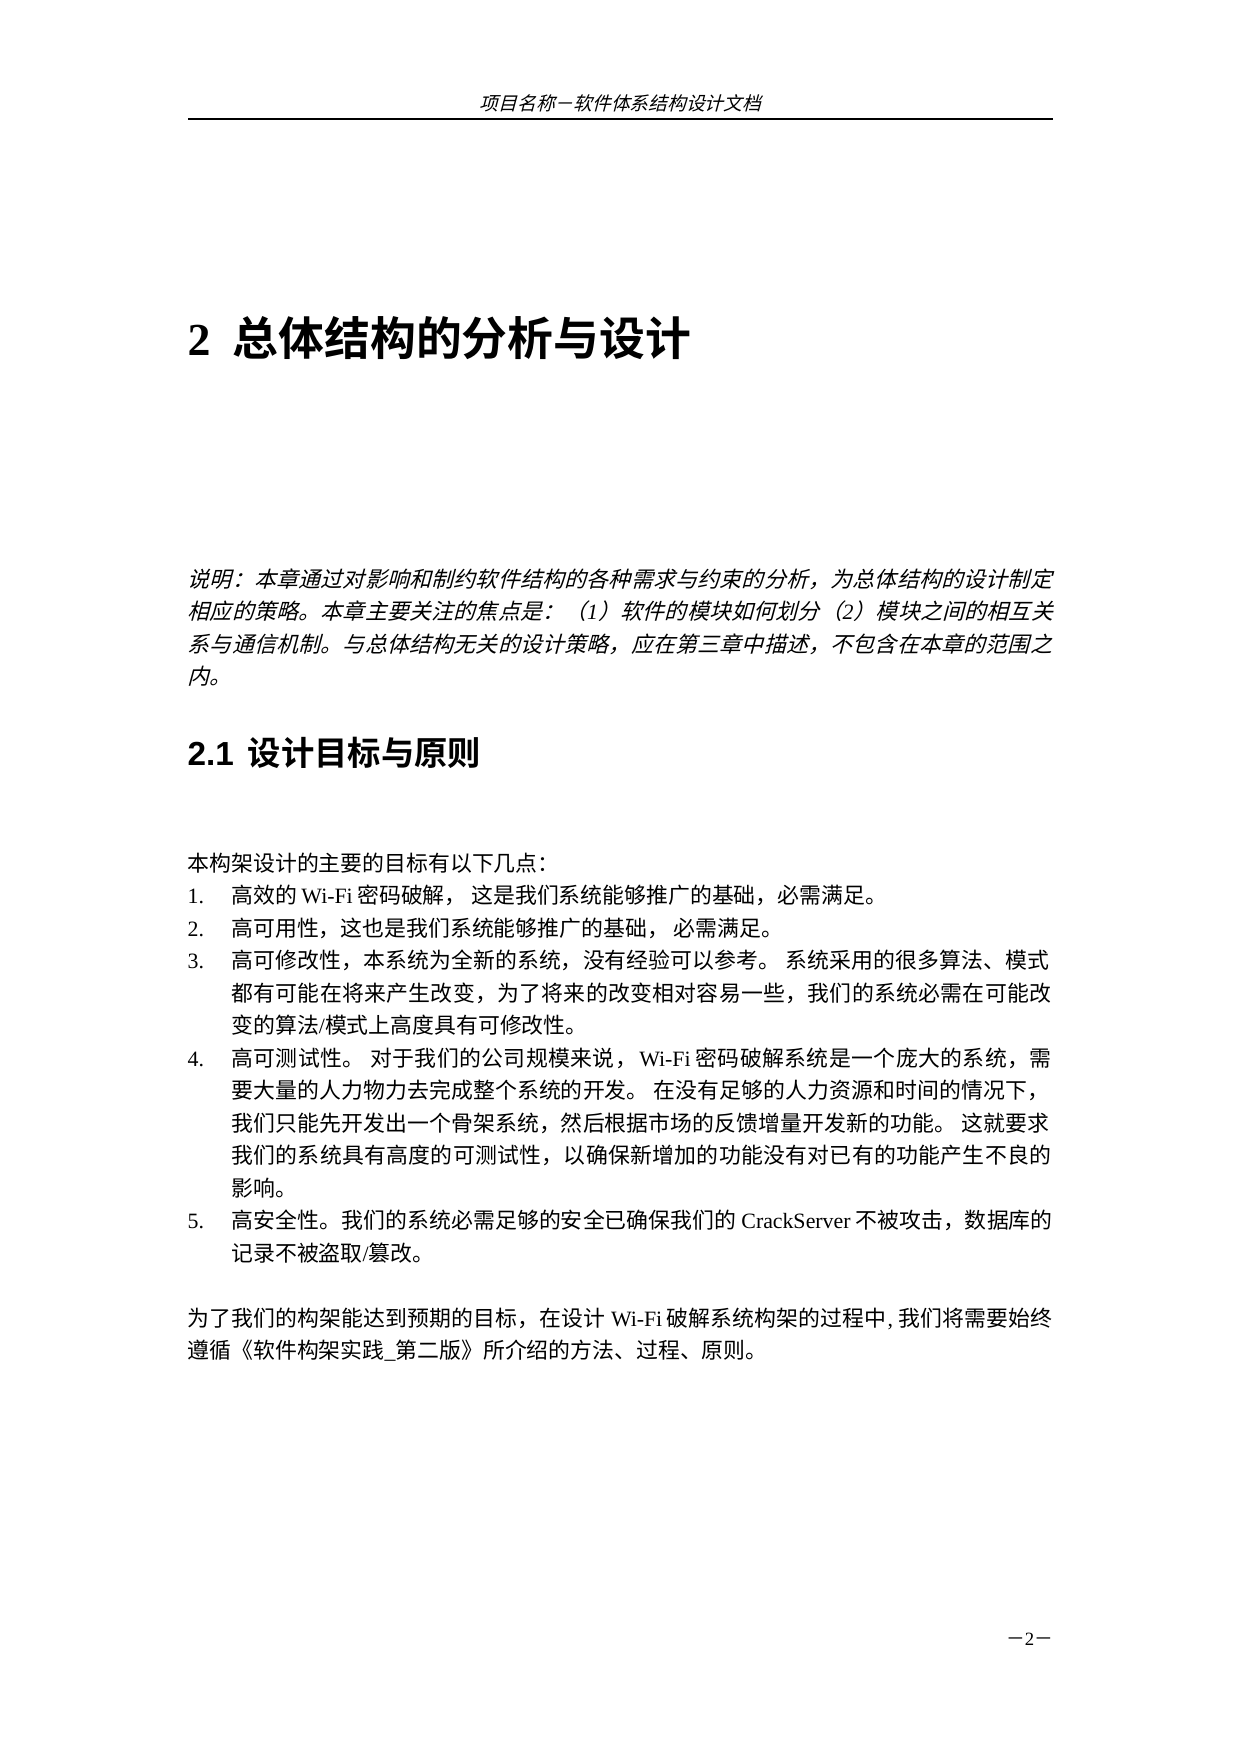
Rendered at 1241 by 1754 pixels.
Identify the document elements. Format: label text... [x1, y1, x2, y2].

list 高安全性。我们的系统必需足够的安全已确保我们的CrackServer不被攻击，数据库的记录不被盗取/篡改。 [187, 1203, 1053, 1268]
list 高可修改性，本系统为全新的系统，没有经验可以参考。 系统采用的很多算法、模式都有可能在将来产生改变，为了将来的改变相对容易一些，我们的系统必需在可能改变的算法/模式上高度具有可修改性。 [187, 943, 1053, 1041]
list 高效的Wi-Fi密码破解， 这是我们系统能够推广的基础，必需满足。 [187, 878, 1053, 911]
list 高可测试性。 对于我们的公司规模来说，Wi-Fi密码破解系统是一个庞大的系统，需要大量的人力物力去完成整个系统的开发。 在没有足够的人力资源和时间的情况下，我们只能先开发出一个骨架系统，然后根据市场的反馈增量开发新的功能。 这就要求我们的系统具有高度的可测试性，以确保新增加的功能没有对已有的功能产生不良的影响。 [187, 1041, 1053, 1203]
list 高可用性，这也是我们系统能够推广的基础， 必需满足。 [187, 911, 1053, 943]
subtitle 设计目标与原则 [187, 718, 1053, 783]
text 为了我们的构架能达到预期的目标，在设计Wi-Fi破解系统构架的过程中, 我们将需要始终遵循《软件构架实践_第二版》所介绍的方法、过程、原则。 [187, 1301, 1053, 1366]
text 本构架设计的主要的目标有以下几点： [187, 846, 1053, 878]
subtitle 总体结构的分析与设计 [187, 287, 1053, 384]
text 说明：本章通过对影响和制约软件结构的各种需求与约束的分析，为总体结构的设计制定相应的策略。本章主要关注的焦点是：（1）软件的模块如何划分（2）模块之间的相互关系与通信机制。与总体结构无关的设计策略，应在第三章中描述，不包含在本章的范围之内。 [187, 561, 1053, 691]
